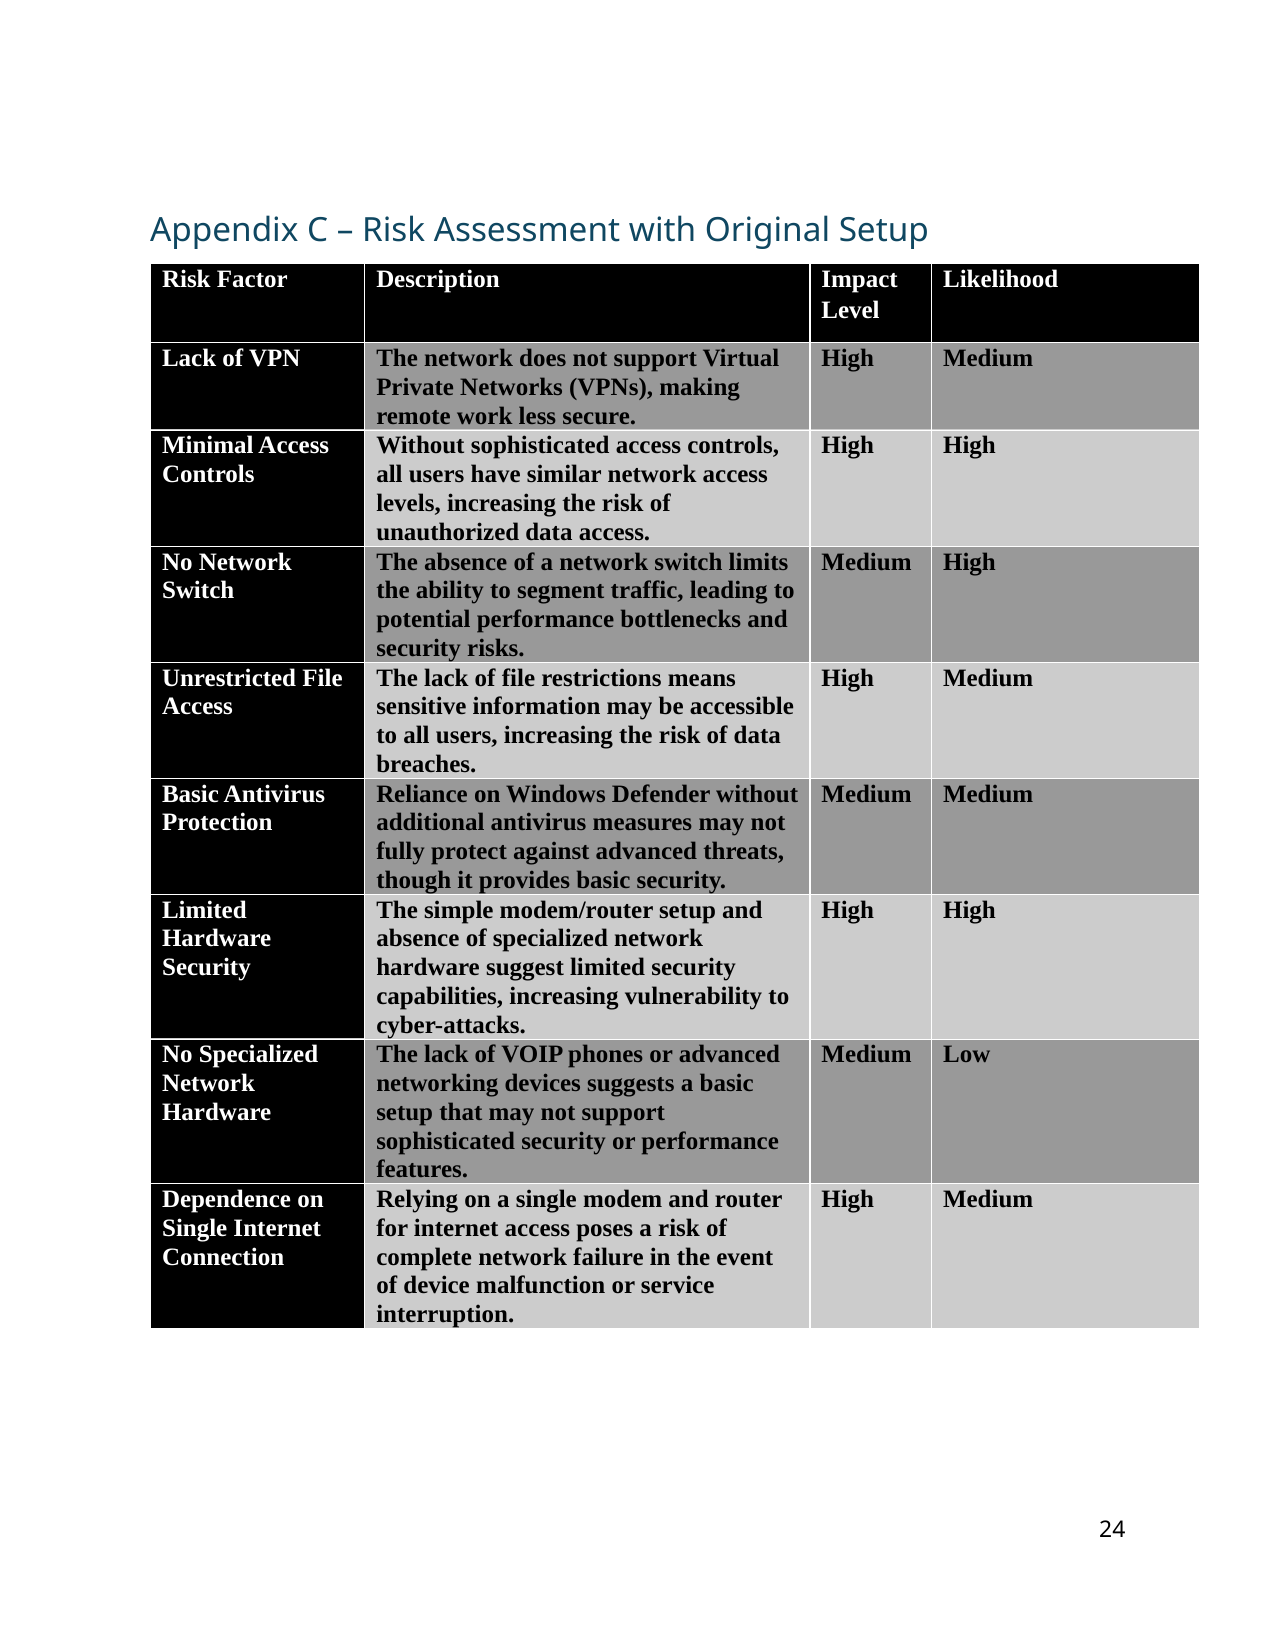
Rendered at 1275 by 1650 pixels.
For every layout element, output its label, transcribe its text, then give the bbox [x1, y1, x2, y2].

table_cell Medium [932, 779, 1199, 894]
table_cell Medium [811, 779, 931, 894]
table_cell High [932, 895, 1199, 1038]
table_header Risk Factor [151, 264, 364, 342]
table_cell No Network Switch [151, 547, 364, 662]
table_cell Dependence on Single Internet Connection [151, 1184, 364, 1328]
table_cell The lack of VOIP phones or advanced networking devices suggests a basic setup that may not support sophisticated security or performance features. [365, 1040, 809, 1183]
table_cell Lack of VPN [151, 343, 364, 429]
table_cell Reliance on Windows Defender without additional antivirus measures may not fully protect against advanced threats, though it provides basic security. [365, 779, 809, 894]
table_cell High [932, 431, 1199, 546]
table_header Description [365, 264, 809, 342]
table_cell Low [932, 1040, 1199, 1183]
table_cell Medium [811, 547, 931, 662]
table_cell Limited Hardware Security [151, 895, 364, 1038]
table_cell Medium [932, 663, 1199, 778]
table_cell Medium [932, 343, 1199, 429]
table_cell High [811, 1184, 931, 1328]
subtitle Appendix C – Risk Assessment with Original Setup [150, 205, 1125, 251]
table_cell Minimal Access Controls [151, 431, 364, 546]
table_cell High [811, 895, 931, 1038]
table_cell Medium [932, 1184, 1199, 1328]
table_cell High [811, 663, 931, 778]
table_cell Unrestricted File Access [151, 663, 364, 778]
table_cell High [932, 547, 1199, 662]
table_cell Basic Antivirus Protection [151, 779, 364, 894]
table_cell The absence of a network switch limits the ability to segment traffic, leading to potential performance bottlenecks and security risks. [365, 547, 809, 662]
table_cell The lack of file restrictions means sensitive information may be accessible to all users, increasing the risk of data breaches. [365, 663, 809, 778]
table_cell The simple modem/router setup and absence of specialized network hardware suggest limited security capabilities, increasing vulnerability to cyber-attacks. [365, 895, 809, 1038]
table_cell No Specialized Network Hardware [151, 1040, 364, 1183]
table_cell High [811, 343, 931, 429]
table_cell High [811, 431, 931, 546]
table_cell The network does not support Virtual Private Networks (VPNs), making remote work less secure. [365, 343, 809, 429]
table_header Likelihood [932, 264, 1199, 342]
table_cell Medium [811, 1040, 931, 1183]
table_header Impact Level [811, 264, 931, 342]
table_cell Relying on a single modem and router for internet access poses a risk of complete network failure in the event of device malfunction or service interruption. [365, 1184, 809, 1328]
table_cell Without sophisticated access controls, all users have similar network access levels, increasing the risk of unauthorized data access. [365, 431, 809, 546]
